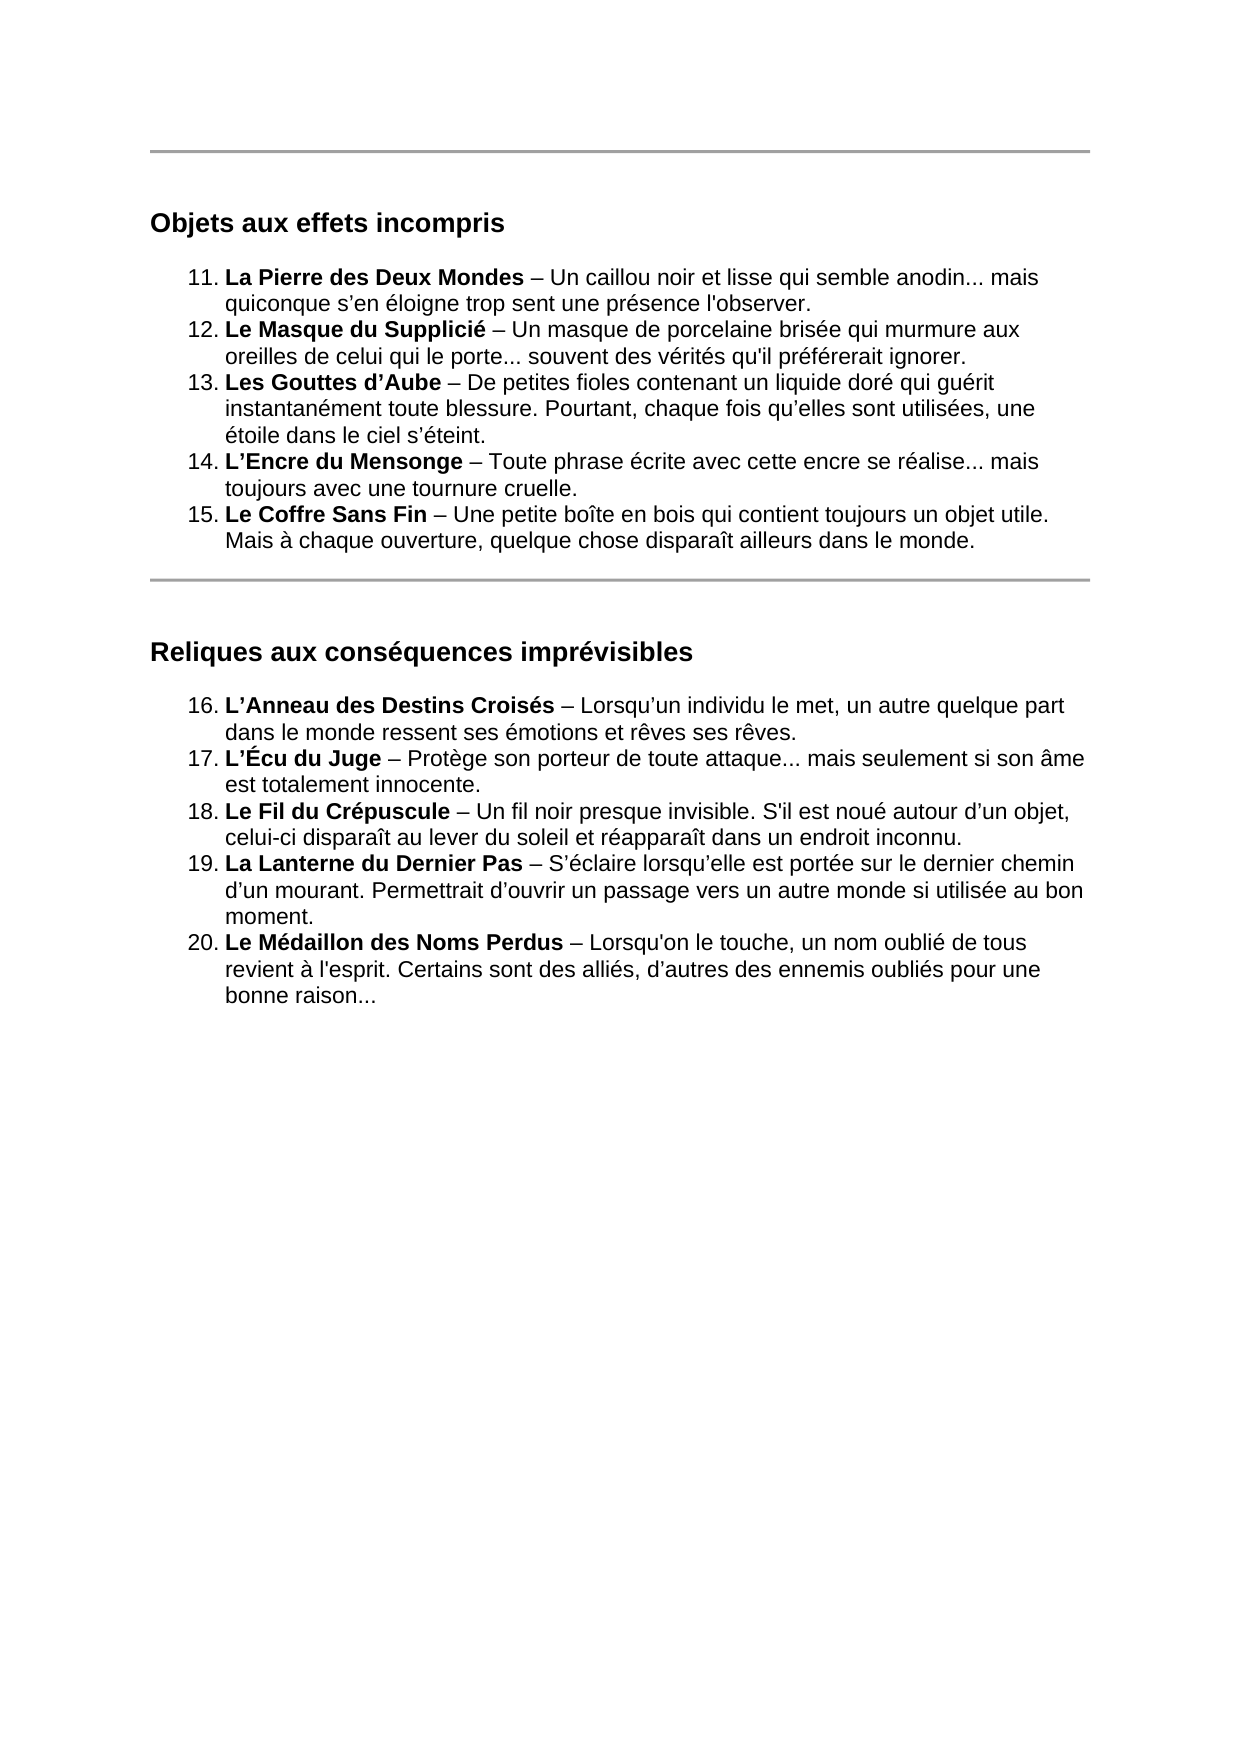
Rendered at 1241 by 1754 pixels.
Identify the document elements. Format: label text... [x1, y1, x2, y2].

list Le Médaillon des Noms Perdus – Lorsqu'on le touche, un nom oublié de tous revient à l'esprit. Certains sont des alliés, d’autres des ennemis oubliés pour une bonne raison... [187, 929, 1090, 1008]
list La Pierre des Deux Mondes – Un caillou noir et lisse qui semble anodin... mais quiconque s’en éloigne trop sent une présence l'observer. [187, 264, 1090, 316]
list L’Anneau des Destins Croisés – Lorsqu’un individu le met, un autre quelque part dans le monde ressent ses émotions et rêves ses rêves. [187, 692, 1090, 745]
list Le Fil du Crépuscule – Un fil noir presque invisible. S'il est noué autour d’un objet, celui-ci disparaît au lever du soleil et réapparaît dans un endroit inconnu. [187, 798, 1090, 850]
list Le Masque du Supplicié – Un masque de porcelaine brisée qui murmure aux oreilles de celui qui le porte... souvent des vérités qu'il préférerait ignorer. [187, 316, 1090, 369]
list La Lanterne du Dernier Pas – S’éclaire lorsqu’elle est portée sur le dernier chemin d’un mourant. Permettrait d’ouvrir un passage vers un autre monde si utilisée au bon moment. [187, 850, 1090, 929]
subtitle Reliques aux conséquences imprévisibles [150, 636, 1090, 667]
list L’Encre du Mensonge – Toute phrase écrite avec cette encre se réalise... mais toujours avec une tournure cruelle. [187, 448, 1090, 501]
list Le Coffre Sans Fin – Une petite boîte en bois qui contient toujours un objet utile. Mais à chaque ouverture, quelque chose disparaît ailleurs dans le monde. [187, 501, 1090, 553]
list Les Gouttes d’Aube – De petites fioles contenant un liquide doré qui guérit instantanément toute blessure. Pourtant, chaque fois qu’elles sont utilisées, une étoile dans le ciel s’éteint. [187, 369, 1090, 448]
subtitle Objets aux effets incompris [150, 207, 1090, 239]
list L’Écu du Juge – Protège son porteur de toute attaque... mais seulement si son âme est totalement innocente. [187, 745, 1090, 798]
